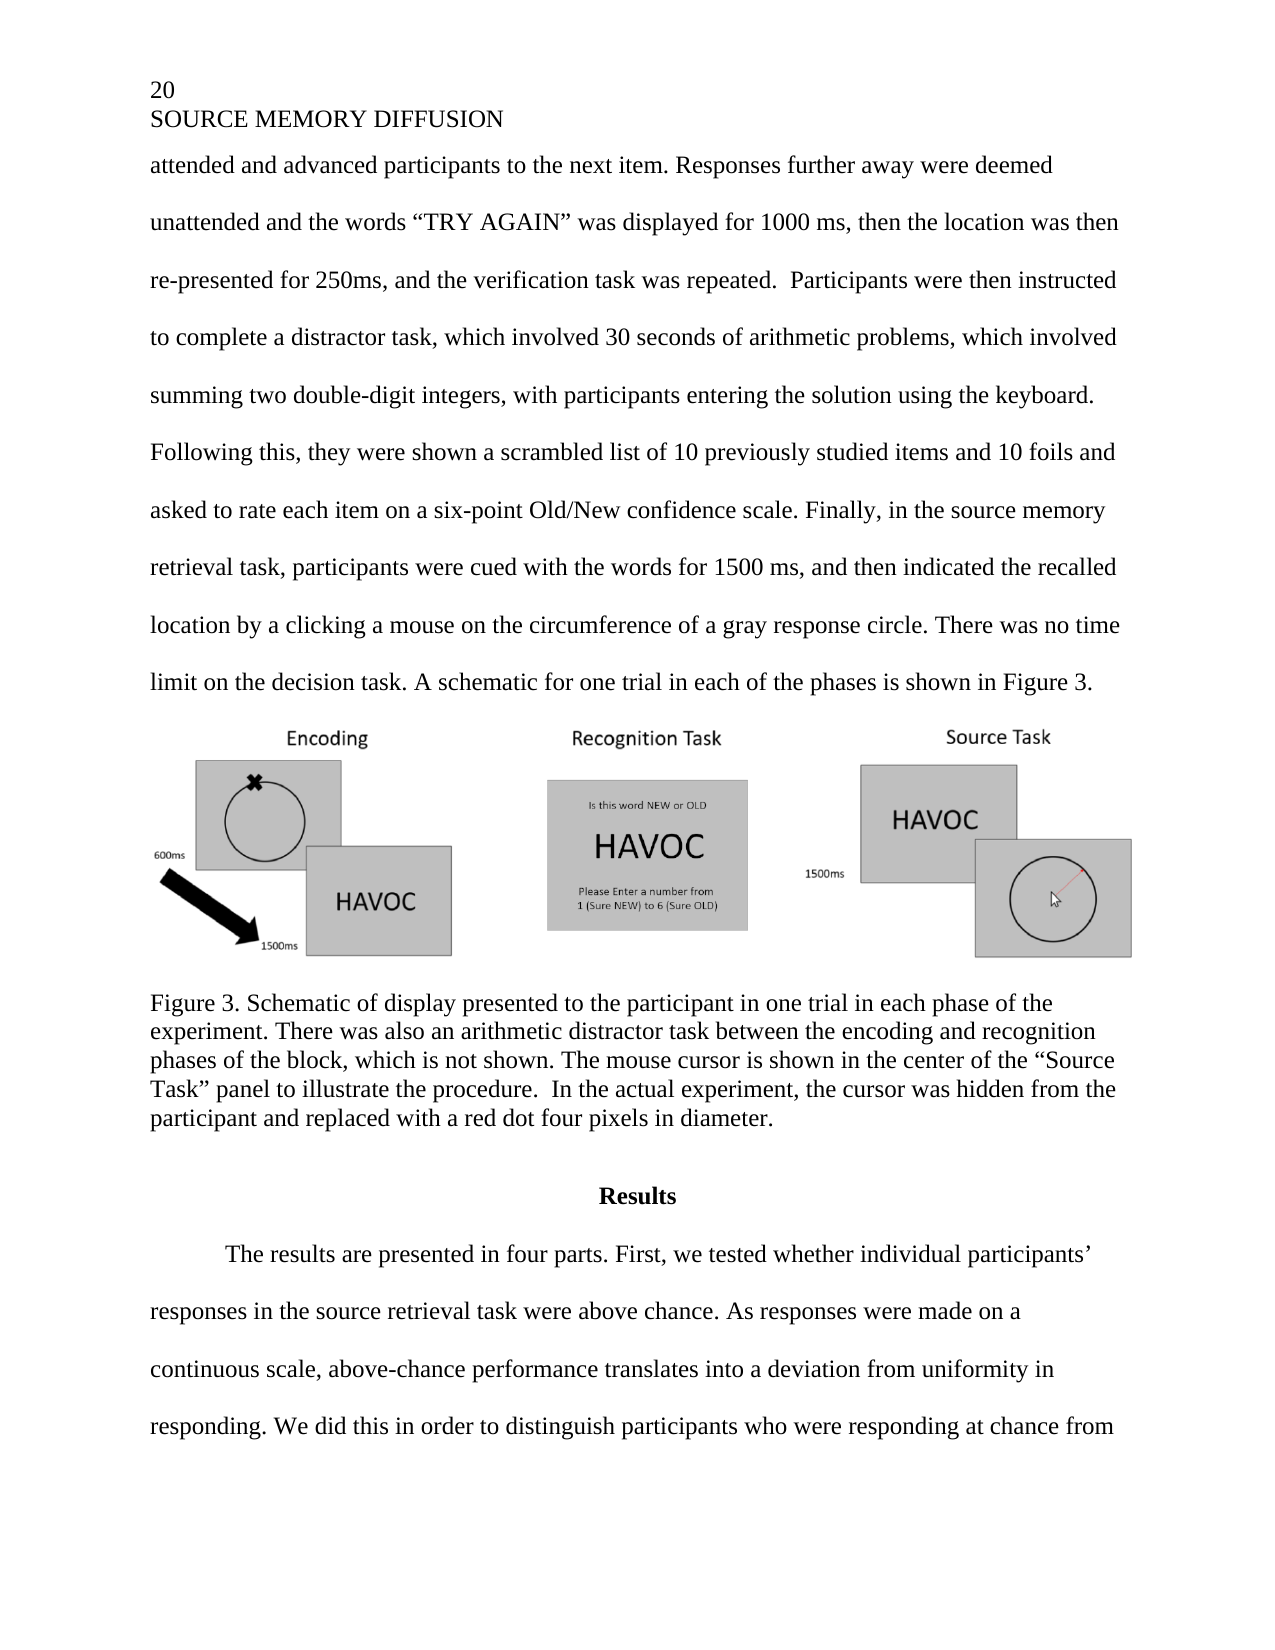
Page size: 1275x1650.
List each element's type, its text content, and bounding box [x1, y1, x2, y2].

picture [150, 725, 1134, 959]
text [150, 150, 1125, 696]
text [150, 1239, 1125, 1440]
text Figure 3. Schematic of display presented to the participant in one trial in each phase of the experiment. There was also an arithmetic distractor task between the encoding and recognition phases of the block, which is not shown. The mouse cursor is shown in the center of the “Source Task” panel to illustrate the procedure. In the actual experiment, the cursor was hidden from the participant and replaced with a red dot four pixels in diameter. [150, 988, 1125, 1131]
subtitle Results [150, 1181, 1125, 1210]
